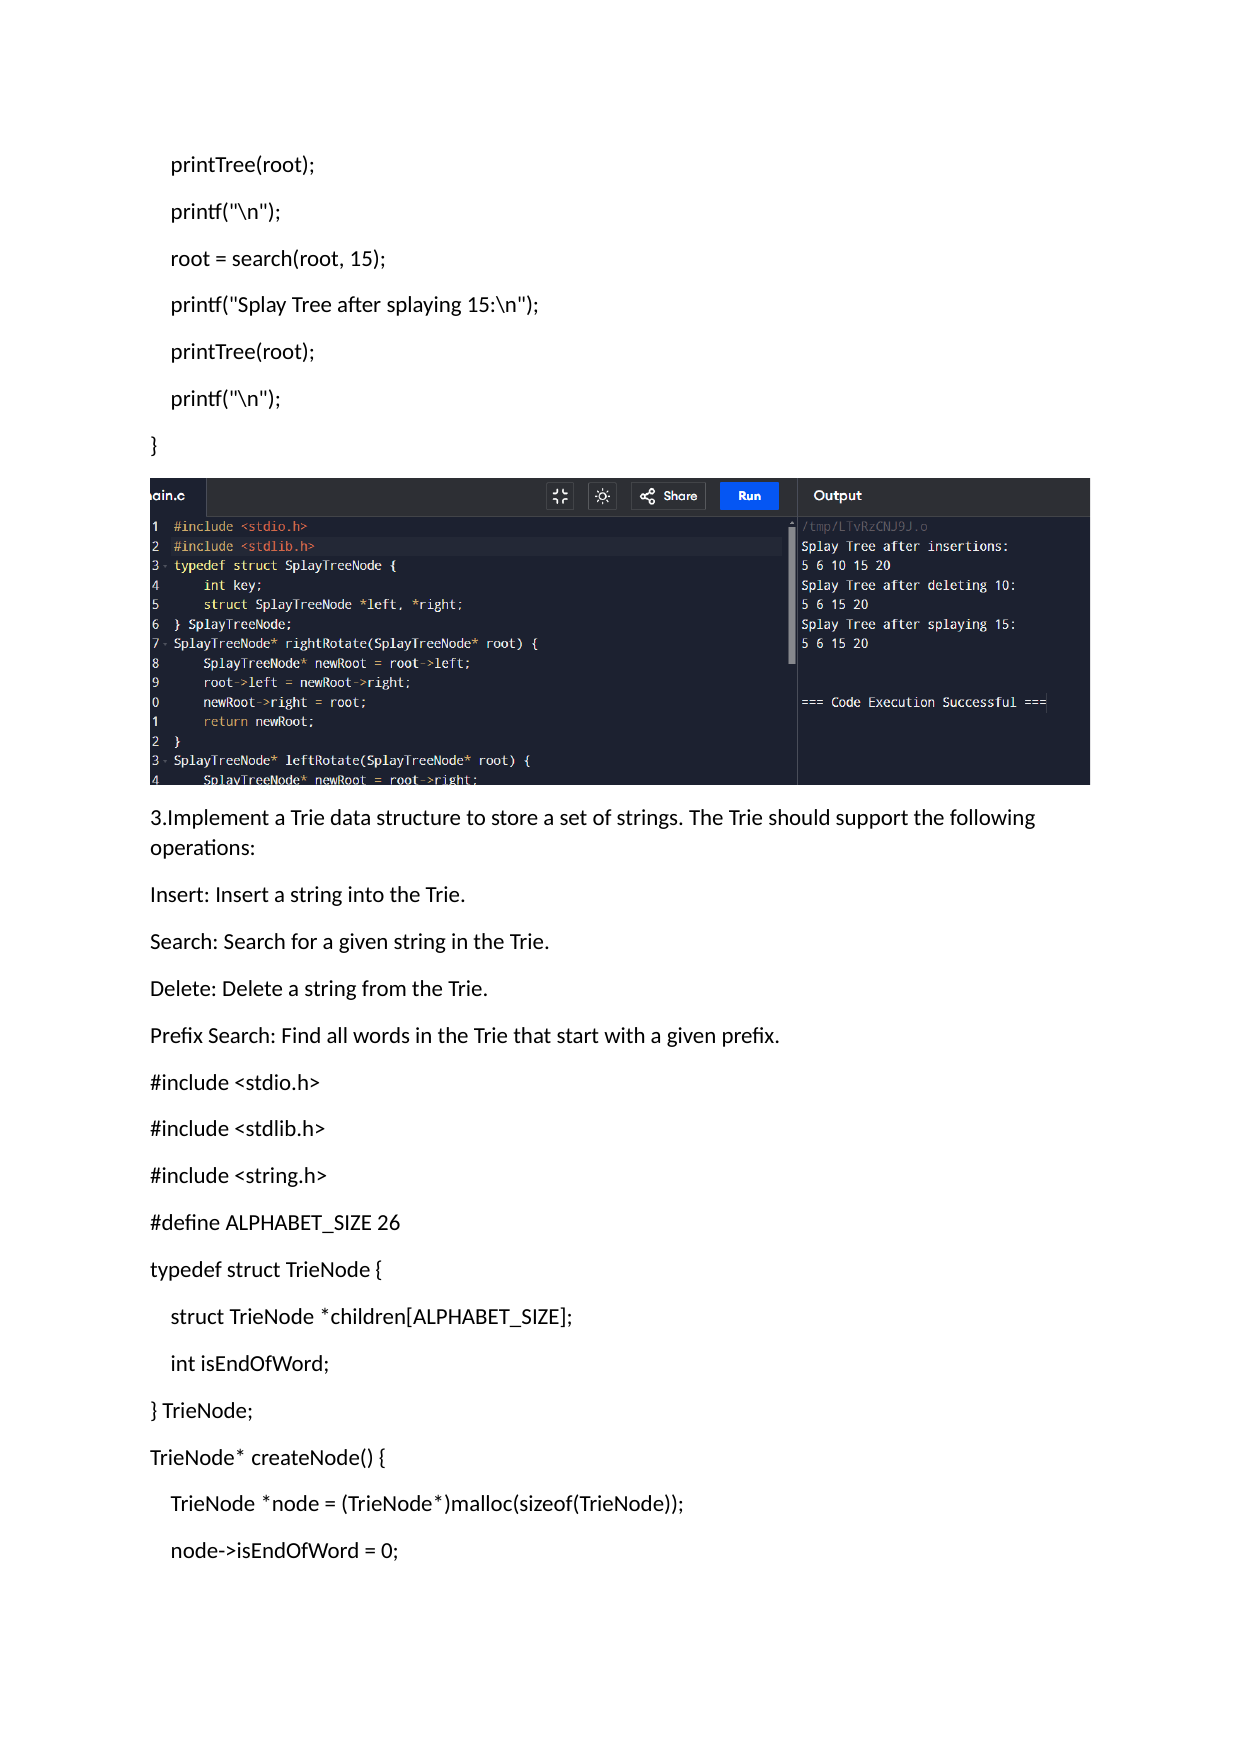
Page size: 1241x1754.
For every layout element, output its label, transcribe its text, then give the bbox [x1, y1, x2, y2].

text int isEndOfWord; [150, 1349, 1090, 1377]
text } [150, 431, 1090, 459]
text #include <stdlib.h> [150, 1114, 1090, 1142]
text TrieNode* createNode() { [150, 1443, 1090, 1471]
text TrieNode *node = (TrieNode*)malloc(sizeof(TrieNode)); [150, 1489, 1090, 1517]
text Prefix Search: Find all words in the Trie that start with a given prefix. [150, 1021, 1090, 1049]
text 3.Implement a Trie data structure to store a set of strings. The Trie should support the following operations: [150, 803, 1090, 861]
picture [150, 478, 1091, 785]
text printf("\n"); [150, 384, 1090, 412]
text #include <stdio.h> [150, 1068, 1090, 1096]
text Delete: Delete a string from the Trie. [150, 974, 1090, 1002]
text root = search(root, 15); [150, 244, 1090, 272]
text printf("Splay Tree after splaying 15:\n"); [150, 291, 1090, 319]
text printTree(root); [150, 337, 1090, 366]
text printTree(root); [150, 150, 1090, 178]
text struct TrieNode *children[ALPHABET_SIZE]; [150, 1302, 1090, 1330]
text typedef struct TrieNode { [150, 1255, 1090, 1283]
text Insert: Insert a string into the Trie. [150, 880, 1090, 908]
text } TrieNode; [150, 1396, 1090, 1424]
text #include <string.h> [150, 1161, 1090, 1189]
text #define ALPHABET_SIZE 26 [150, 1208, 1090, 1236]
text printf("\n"); [150, 197, 1090, 225]
text Search: Search for a given string in the Trie. [150, 927, 1090, 955]
text node->isEndOfWord = 0; [150, 1536, 1090, 1564]
